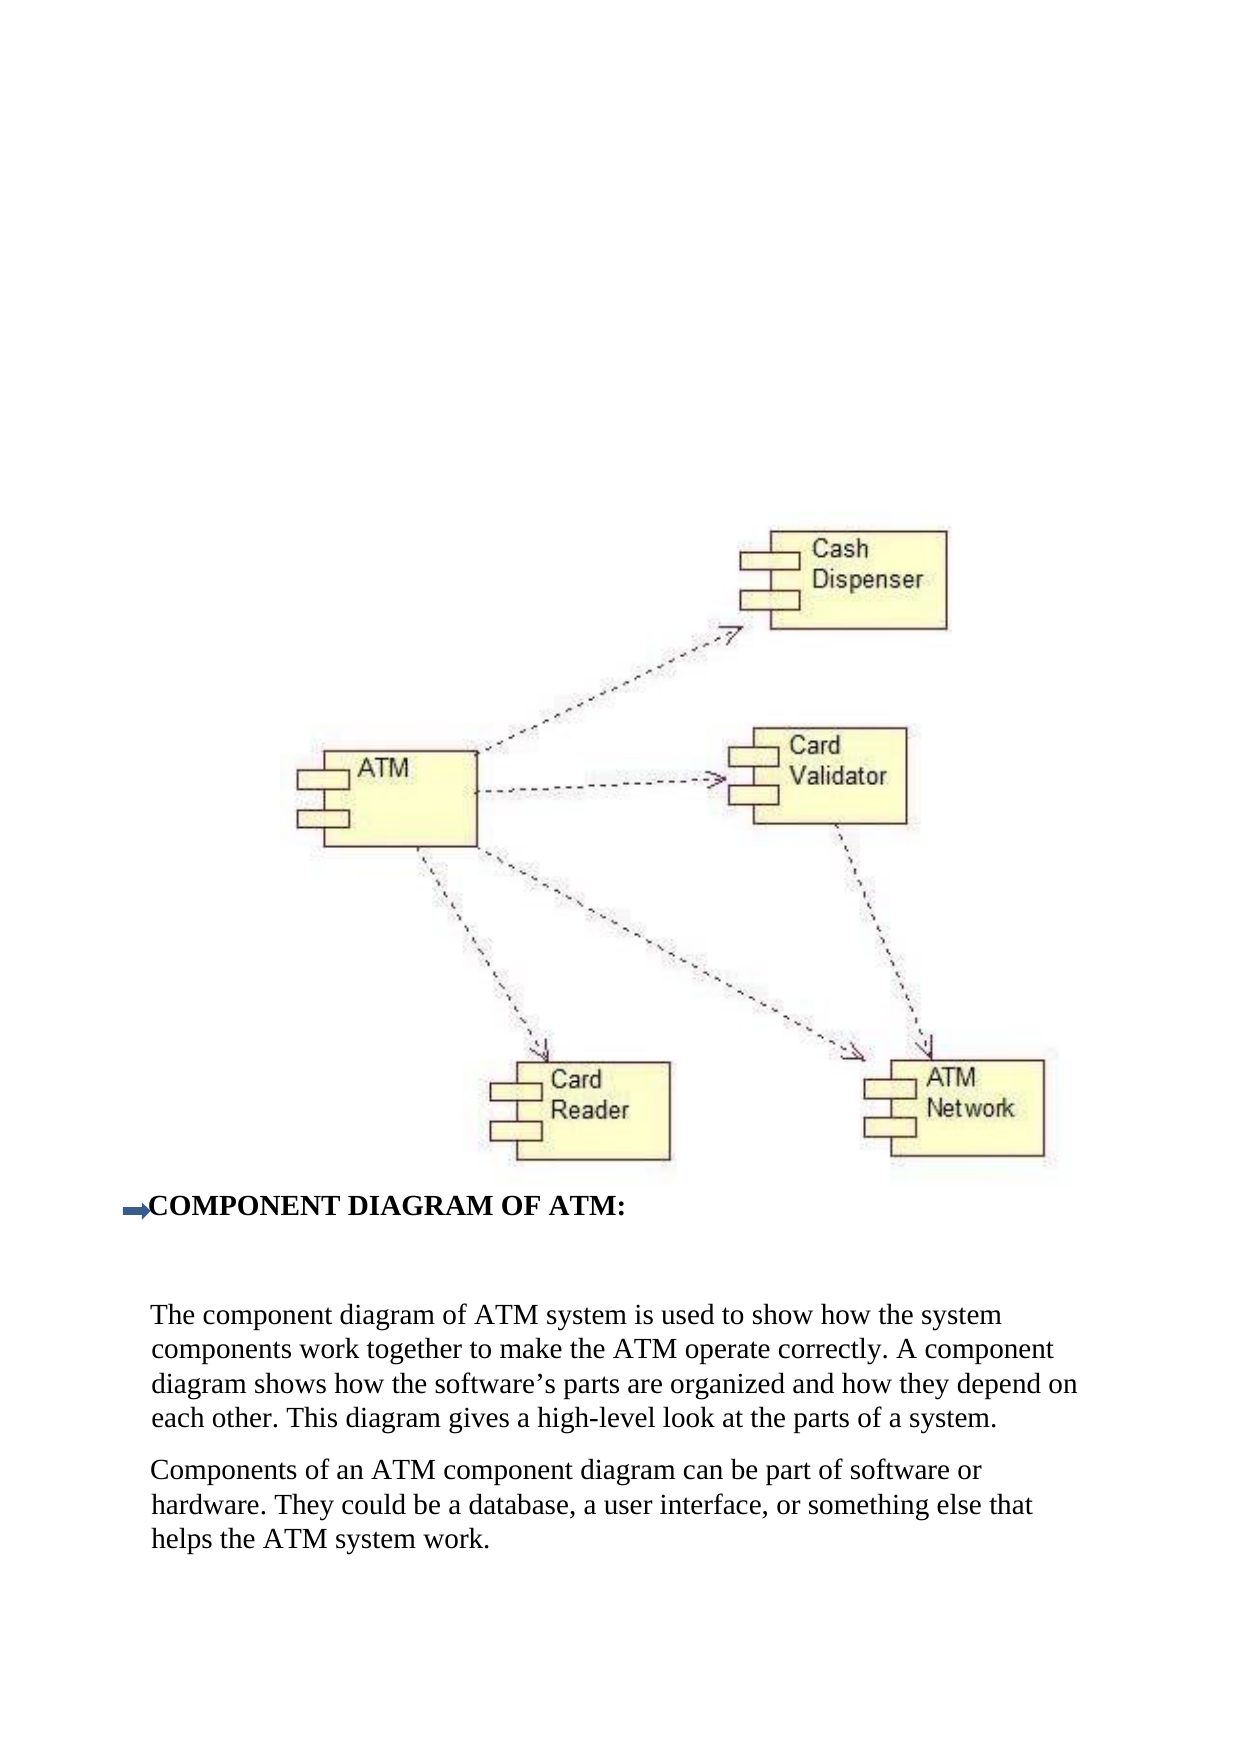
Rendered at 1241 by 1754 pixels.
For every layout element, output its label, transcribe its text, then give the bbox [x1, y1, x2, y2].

text Components of an ATM component diagram can be part of software or hardware. They could be a database, a user interface, or something else that helps the ATM system work. [150, 1452, 1101, 1555]
text COMPONENT DIAGRAM OF ATM: [125, 1188, 1120, 1221]
text The component diagram of ATM system is used to show how the system components work together to make the ATM operate correctly. A component diagram shows how the software’s parts are organized and how they depend on each other. This diagram gives a high-level look at the parts of a system. [150, 1297, 1119, 1434]
picture [280, 511, 1074, 1186]
